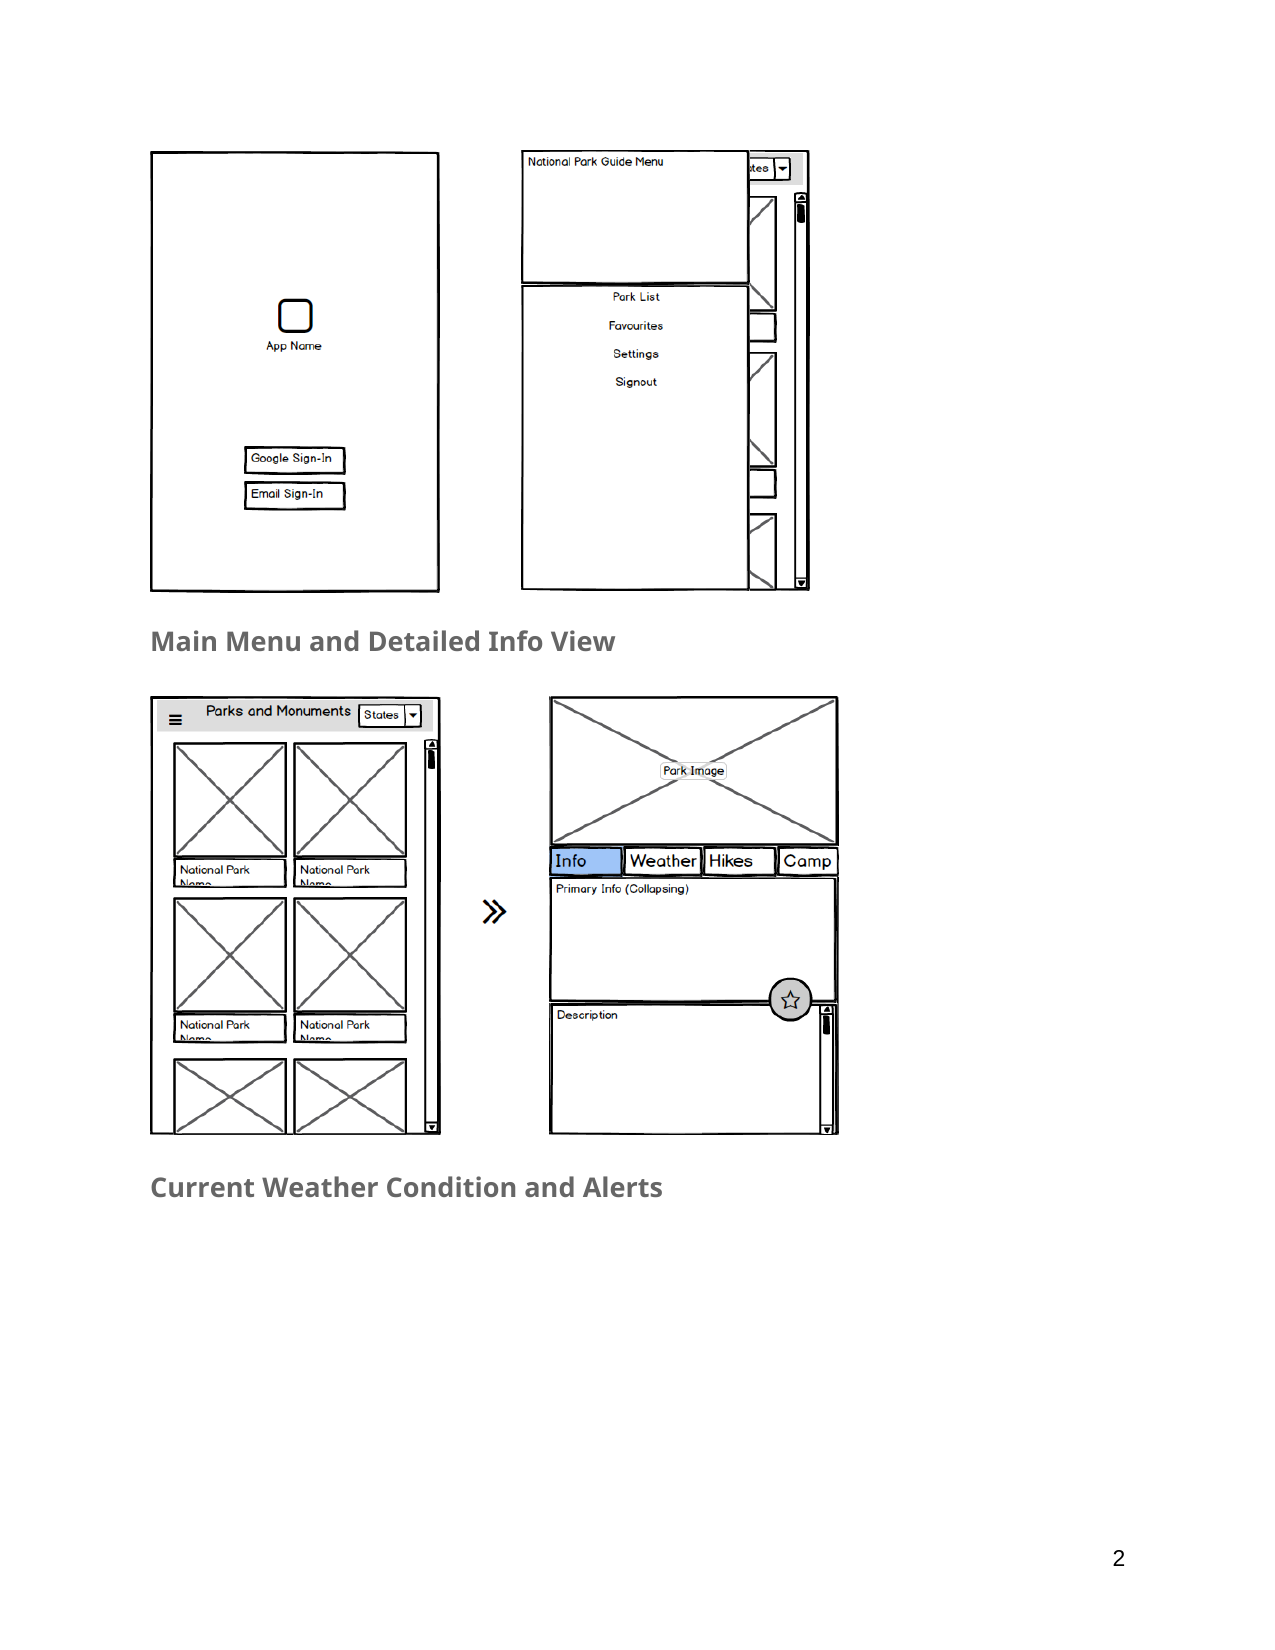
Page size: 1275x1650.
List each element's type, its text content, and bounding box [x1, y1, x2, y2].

picture [150, 695, 847, 1144]
subtitle Current Weather Condition and Alerts [150, 1168, 1125, 1205]
subtitle Main Menu and Detailed Info View [150, 622, 1125, 659]
picture [150, 150, 815, 598]
